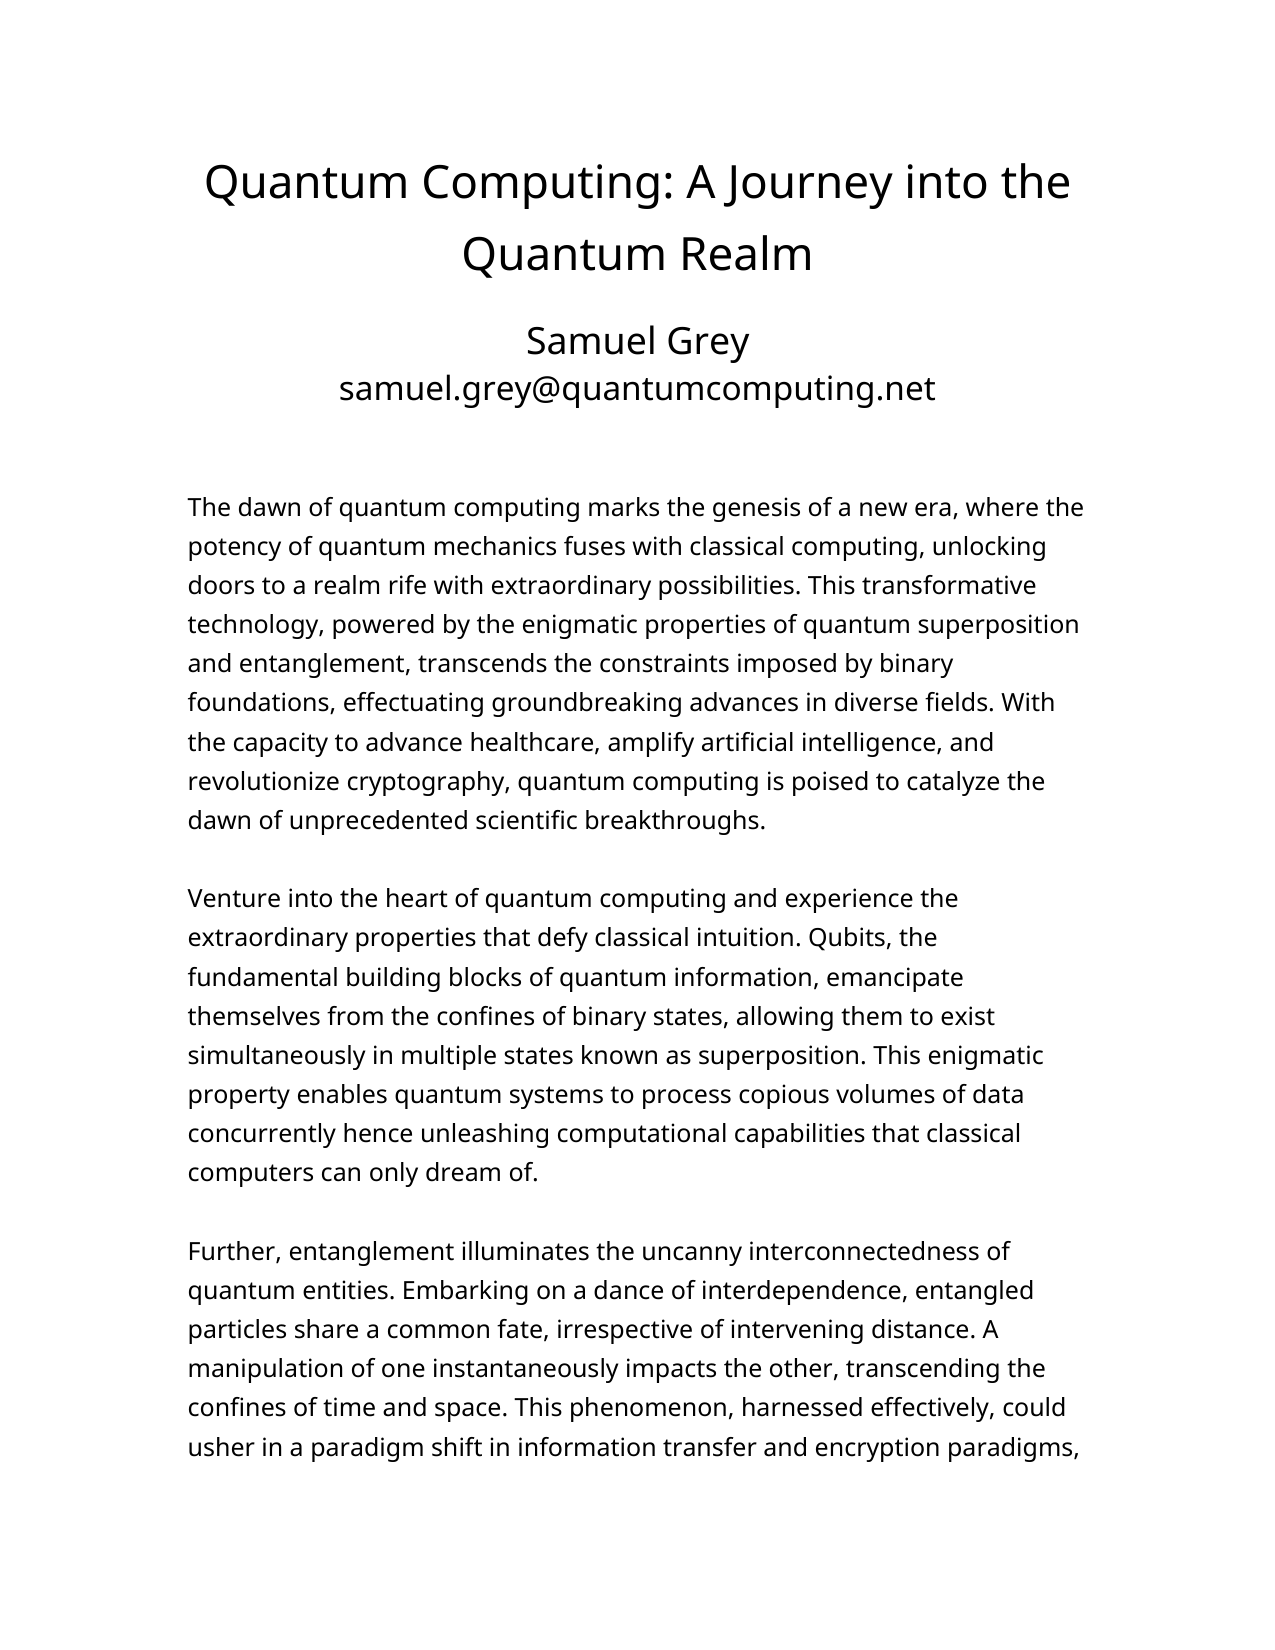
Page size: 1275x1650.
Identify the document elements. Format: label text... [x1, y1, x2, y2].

text samuel.grey@quantumcomputing.net [187, 365, 1087, 411]
text Quantum Computing: A Journey into the Quantum Realm [187, 150, 1087, 284]
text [187, 489, 1087, 1463]
text Samuel Grey [187, 314, 1087, 365]
